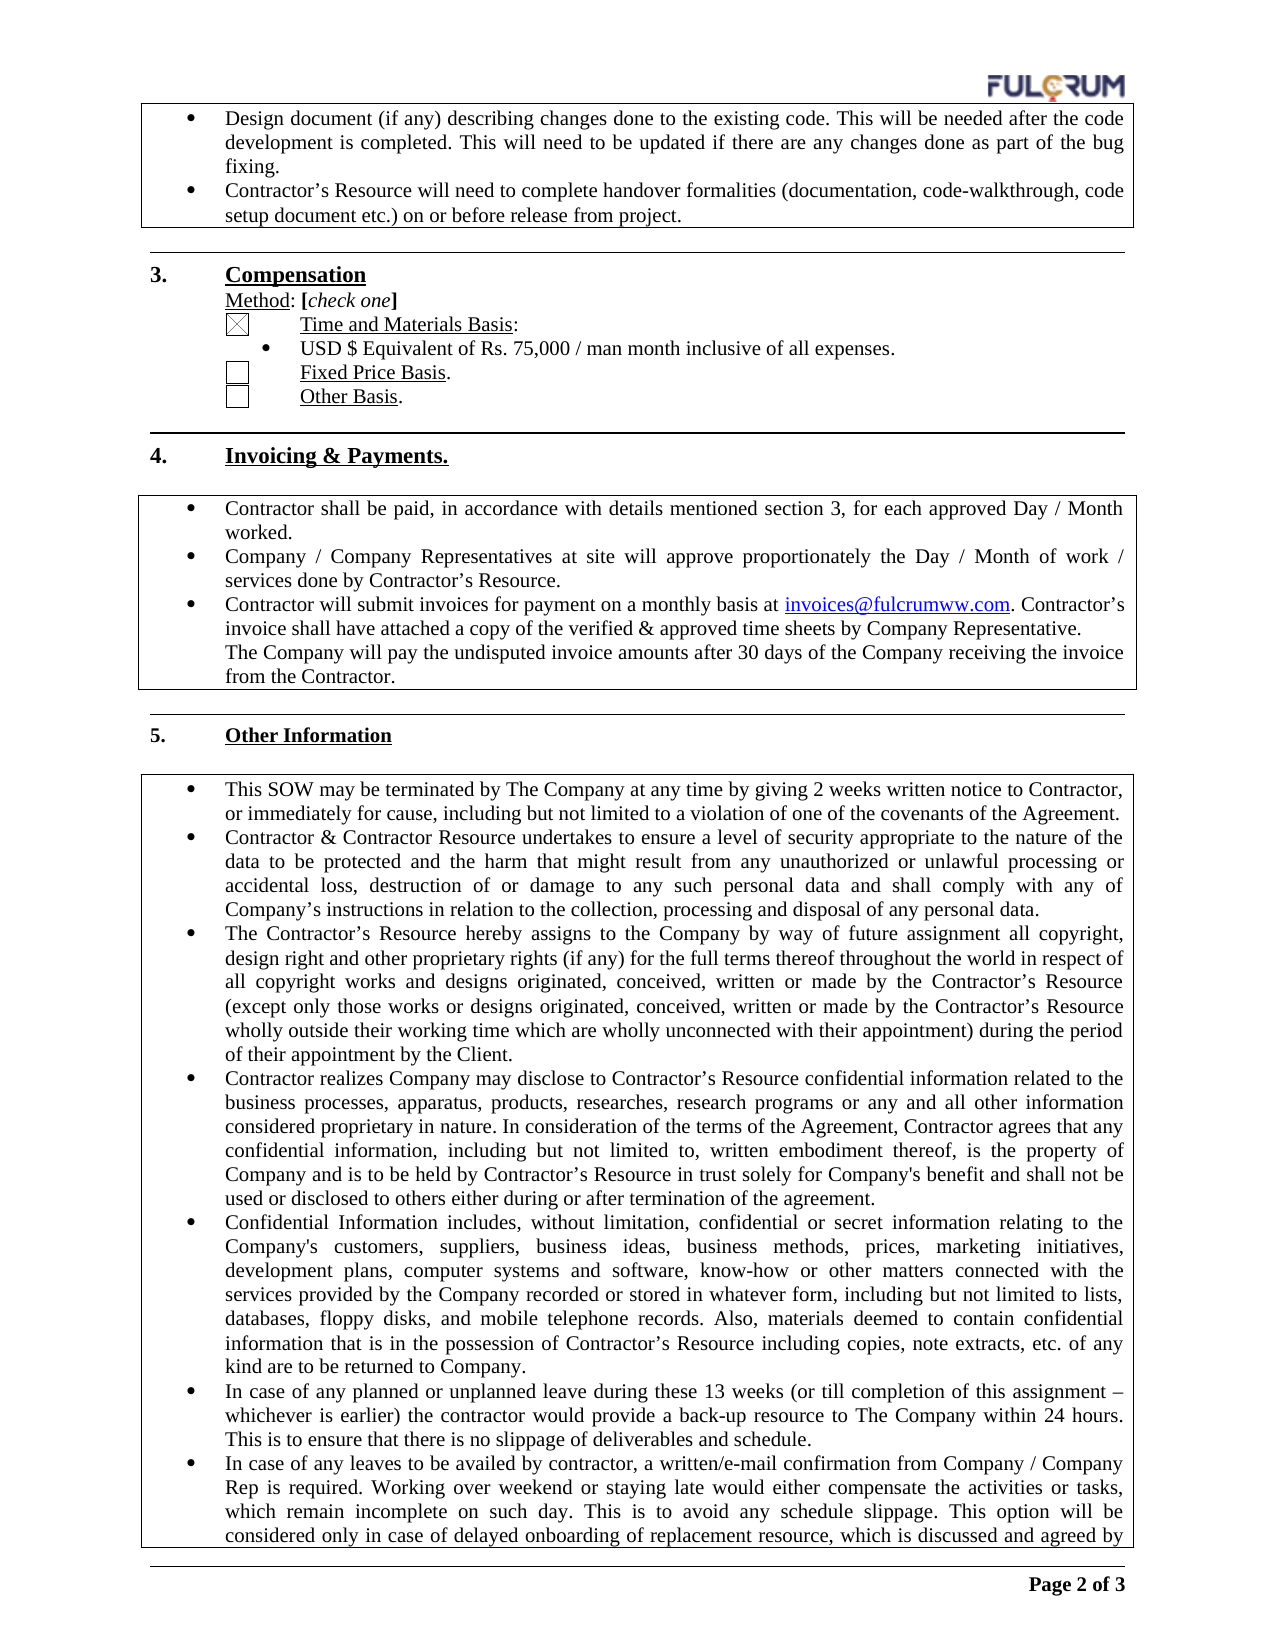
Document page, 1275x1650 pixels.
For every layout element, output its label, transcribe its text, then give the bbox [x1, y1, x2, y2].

subtitle Other Basis. [225, 384, 1125, 408]
list Contractor & Contractor Resource undertakes to ensure a level of security appropriate to the nature of the data to be protected and the harm that might result from any unauthorized or unlawful processing or accidental loss, destruction of or damage to any such personal data and shall comply with any of Company’s instructions in relation to the collection, processing and disposal of any personal data. [142, 822, 1133, 918]
list This SOW may be terminated by The Company at any time by giving 2 weeks written notice to Contractor, or immediately for cause, including but not limited to a violation of one of the covenants of the Agreement. [142, 775, 1133, 822]
subtitle Method: [check one] [225, 288, 1125, 312]
list Design document (if any) describing changes done to the existing code. This will be needed after the code development is completed. This will need to be updated if there are any changes done as part of the bug fixing. [142, 104, 1133, 175]
subtitle Fixed Price Basis. [225, 360, 1125, 384]
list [142, 1448, 1133, 1547]
subtitle Other Information [150, 715, 1125, 747]
subtitle Compensation [150, 253, 1125, 288]
subtitle USD $ Equivalent of Rs. 75,000 / man month inclusive of all expenses. [262, 336, 1125, 360]
picture [987, 75, 1125, 102]
list In case of any planned or unplanned leave during these 13 weeks (or till completion of this assignment – whichever is earlier) the contractor would provide a back-up resource to The Company within 24 hours. This is to ensure that there is no slippage of deliverables and schedule. [142, 1375, 1133, 1448]
subtitle Invoicing & Payments. [150, 434, 1125, 468]
table_header Contractor shall be paid, in accordance with details mentioned section 3, for each approved Day / Month worked. Company / Company Representatives at site will approve proportionately the Day / Month of work / services done by Contractor’s Resource. Contractor will submit invoices for payment on a monthly basis at invoices@fulcrumww.com. Contractor’s invoice shall have attached a copy of the verified & approved time sheets by Company Representative. The Company will pay the undisputed invoice amounts after 30 days of the Company receiving the invoice from the Contractor. [139, 496, 1136, 688]
list Confidential Information includes, without limitation, confidential or secret information relating to the Company's customers, suppliers, business ideas, business methods, prices, marketing initiatives, development plans, computer systems and software, know-how or other matters connected with the services provided by the Company recorded or stored in whatever form, including but not limited to lists, databases, floppy disks, and mobile telephone records. Also, materials deemed to contain confidential information that is in the possession of Contractor’s Resource including copies, note extracts, etc. of any kind are to be returned to Company. [142, 1207, 1133, 1375]
list Contractor realizes Company may disclose to Contractor’s Resource confidential information related to the business processes, apparatus, products, researches, research programs or any and all other information considered proprietary in nature. In consideration of the terms of the Agreement, Contractor agrees that any confidential information, including but not limited to, written embodiment thereof, is the property of Company and is to be held by Contractor’s Resource in trust solely for Company's benefit and shall not be used or disclosed to others either during or after termination of the agreement. [142, 1063, 1133, 1207]
list The Contractor’s Resource hereby assigns to the Company by way of future assignment all copyright, design right and other proprietary rights (if any) for the full terms thereof throughout the world in respect of all copyright works and designs originated, conceived, written or made by the Contractor’s Resource (except only those works or designs originated, conceived, written or made by the Contractor’s Resource wholly outside their working time which are wholly unconnected with their appointment) during the period of their appointment by the Client. [142, 918, 1133, 1063]
list Contractor’s Resource will need to complete handover formalities (documentation, code-walkthrough, code setup document etc.) on or before release from project. [142, 175, 1133, 227]
subtitle Time and Materials Basis: [248, 312, 1125, 336]
